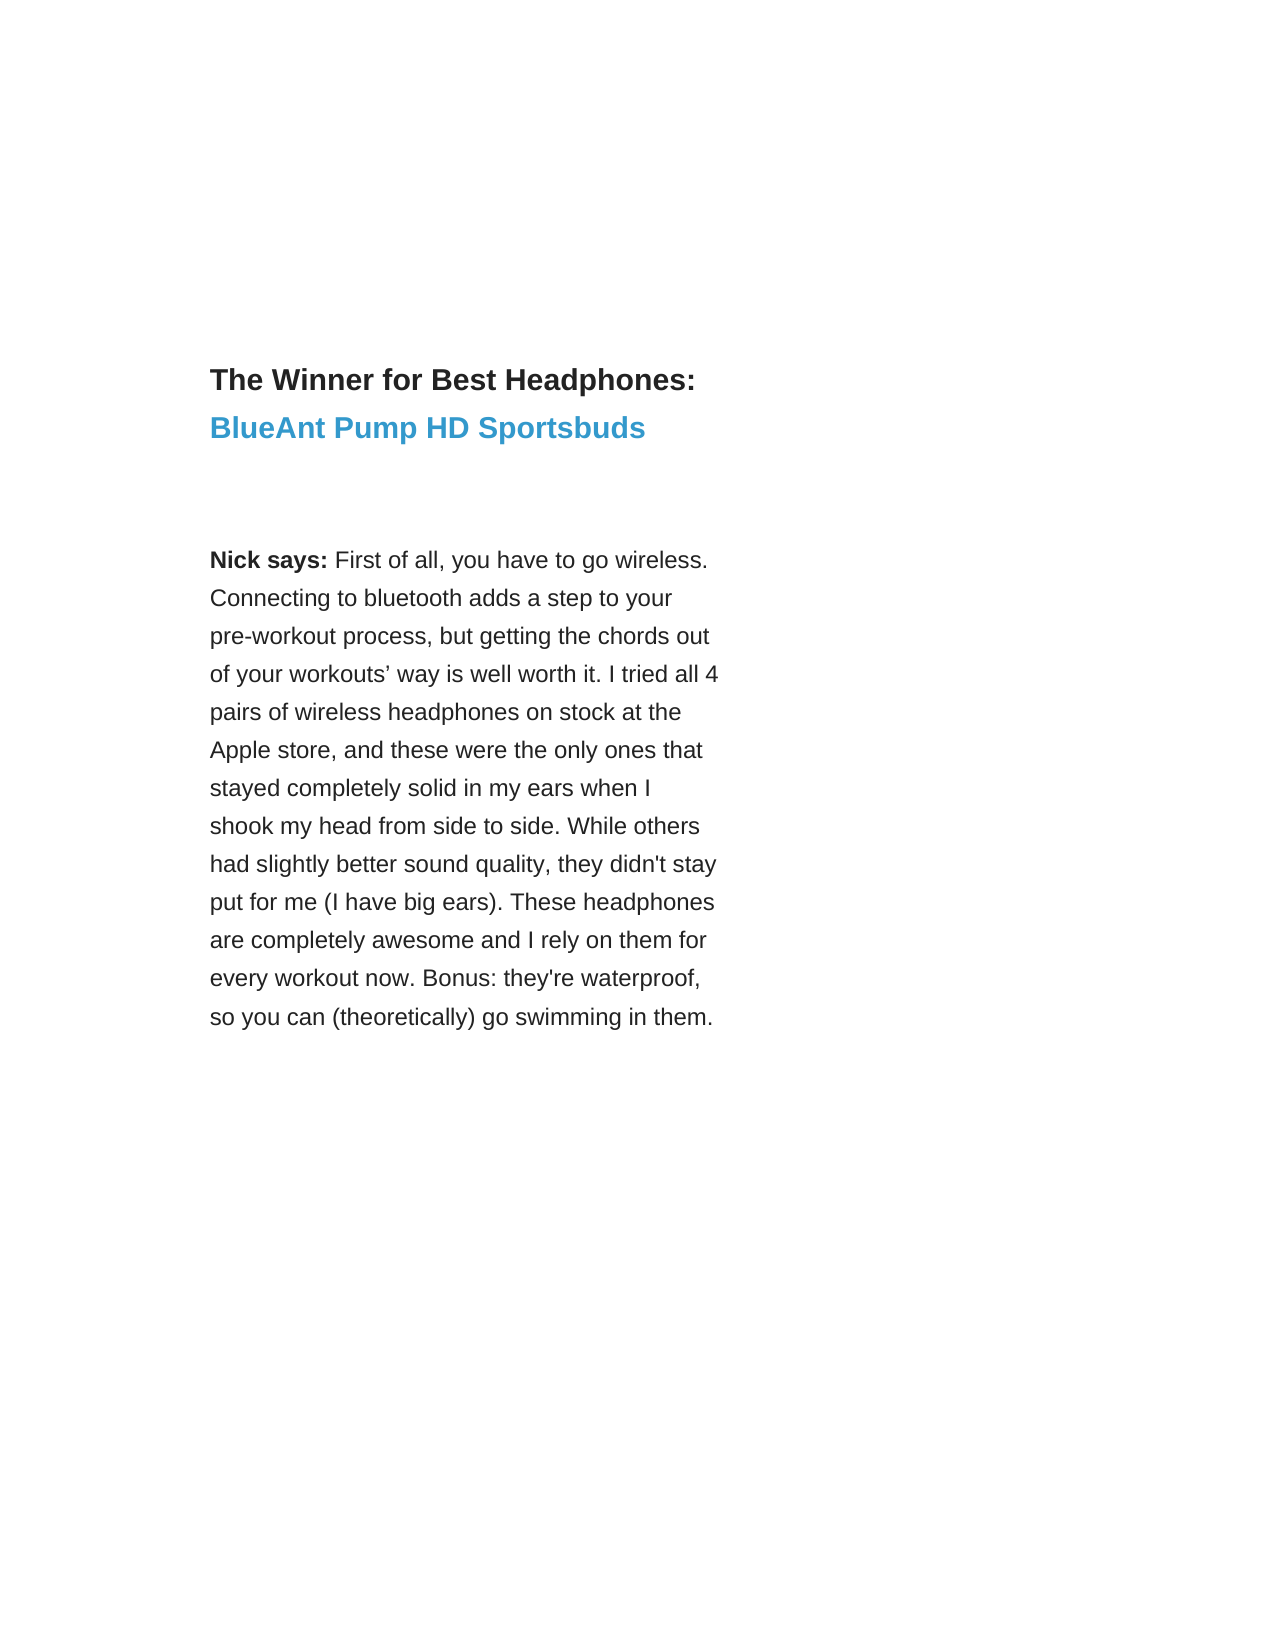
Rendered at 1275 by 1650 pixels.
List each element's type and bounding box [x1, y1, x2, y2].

table_cell [139, 150, 1102, 1127]
